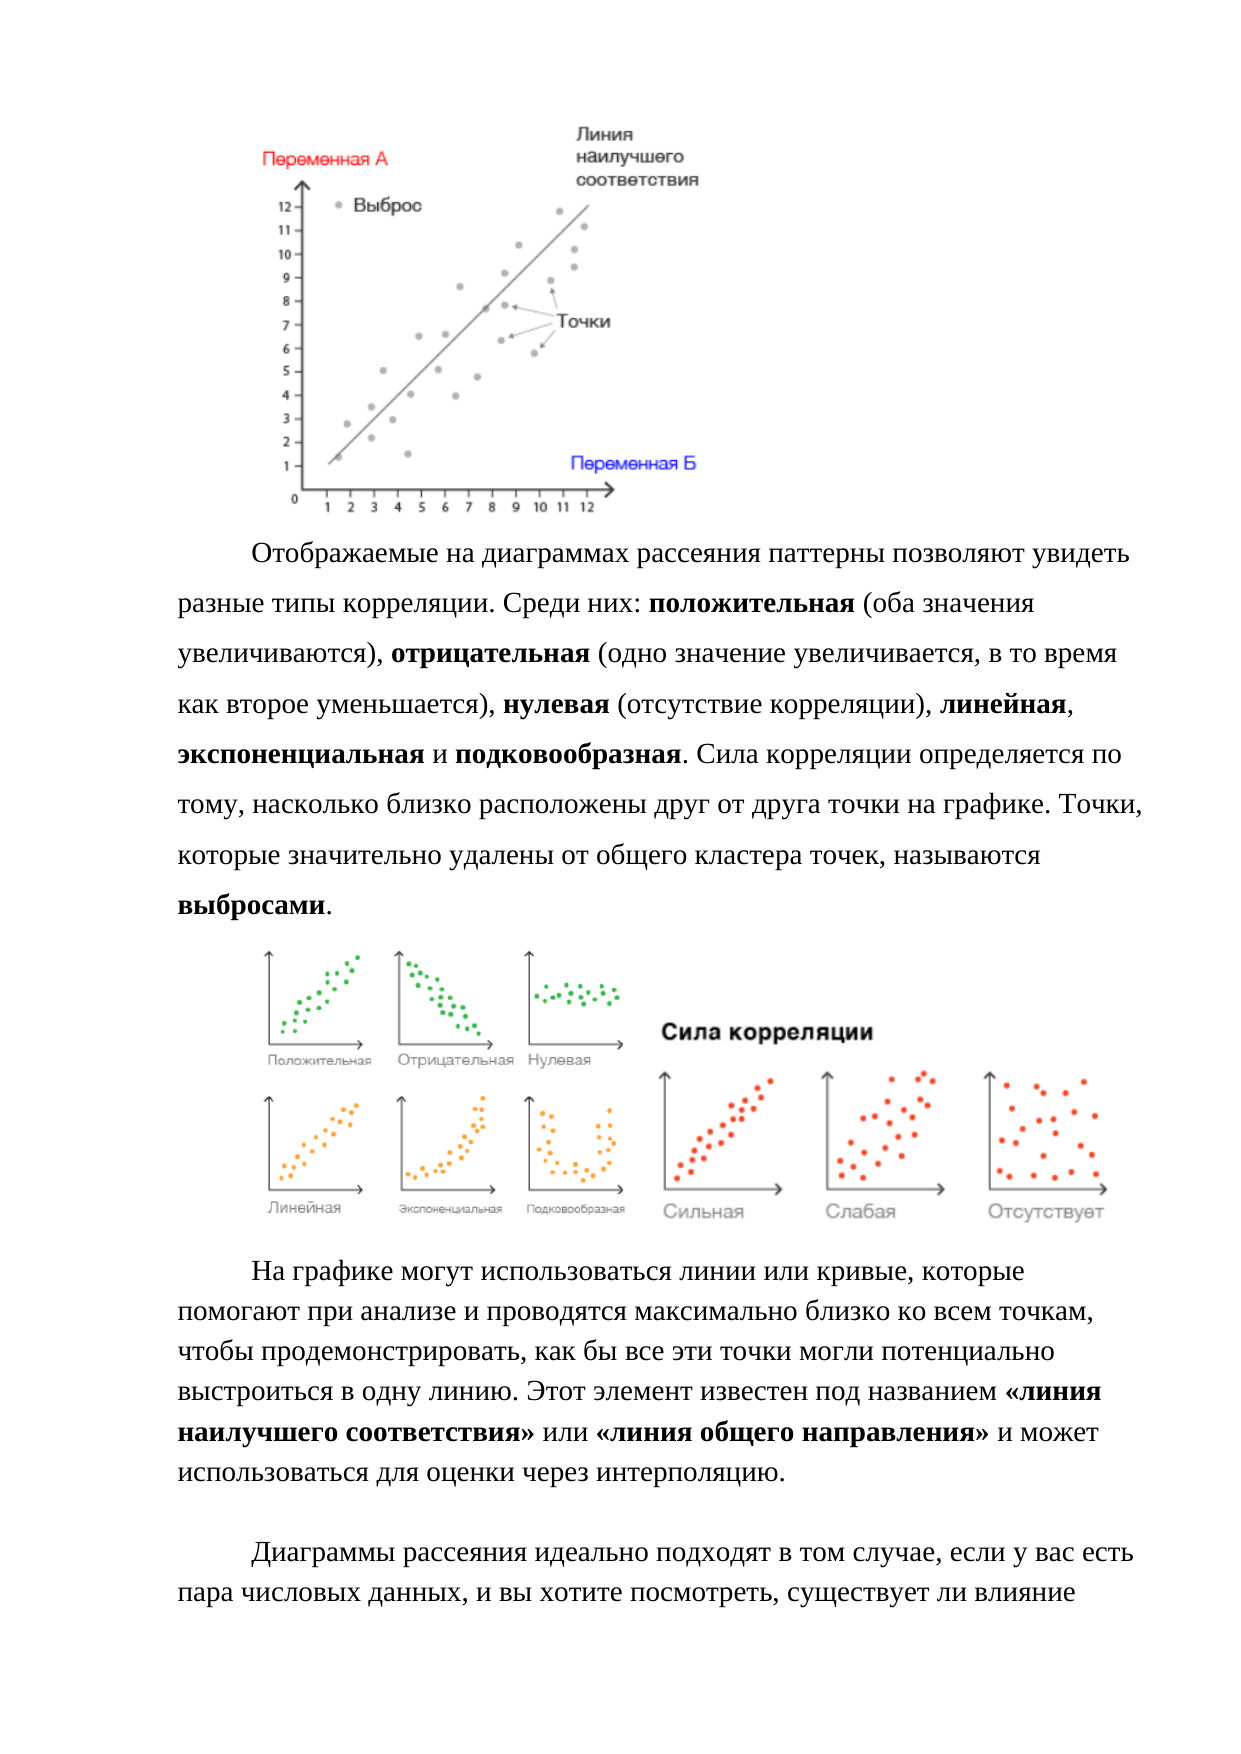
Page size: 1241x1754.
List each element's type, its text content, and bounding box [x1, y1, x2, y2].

picture [251, 118, 721, 519]
text Отображаемые на диаграммах рассеяния паттерны позволяют увидеть разные типы корреляции. Среди них: положительная (оба значения увеличиваются), отрицательная (одно значение увеличивается, в то время как второе уменьшается), нулевая (отсутствие корреляции), линейная, экспоненциальная и подковообразная. Сила корреляции определяется по тому, насколько близко расположены друг от друга точки на графике. Точки, которые значительно удалены от общего кластера точек, называются выбросами. [177, 535, 1152, 921]
text На графике могут использоваться линии или кривые, которые помогают при анализе и проводятся максимально близко ко всем точкам, чтобы продемонстрировать, как бы все эти точки могли потенциально выстроиться в одну линию. Этот элемент известен под названием «линия наилучшего соответствия» или «линия общего направления» и может использоваться для оценки через интерполяцию. [177, 1253, 1152, 1487]
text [177, 1534, 1152, 1608]
picture [251, 937, 1120, 1237]
